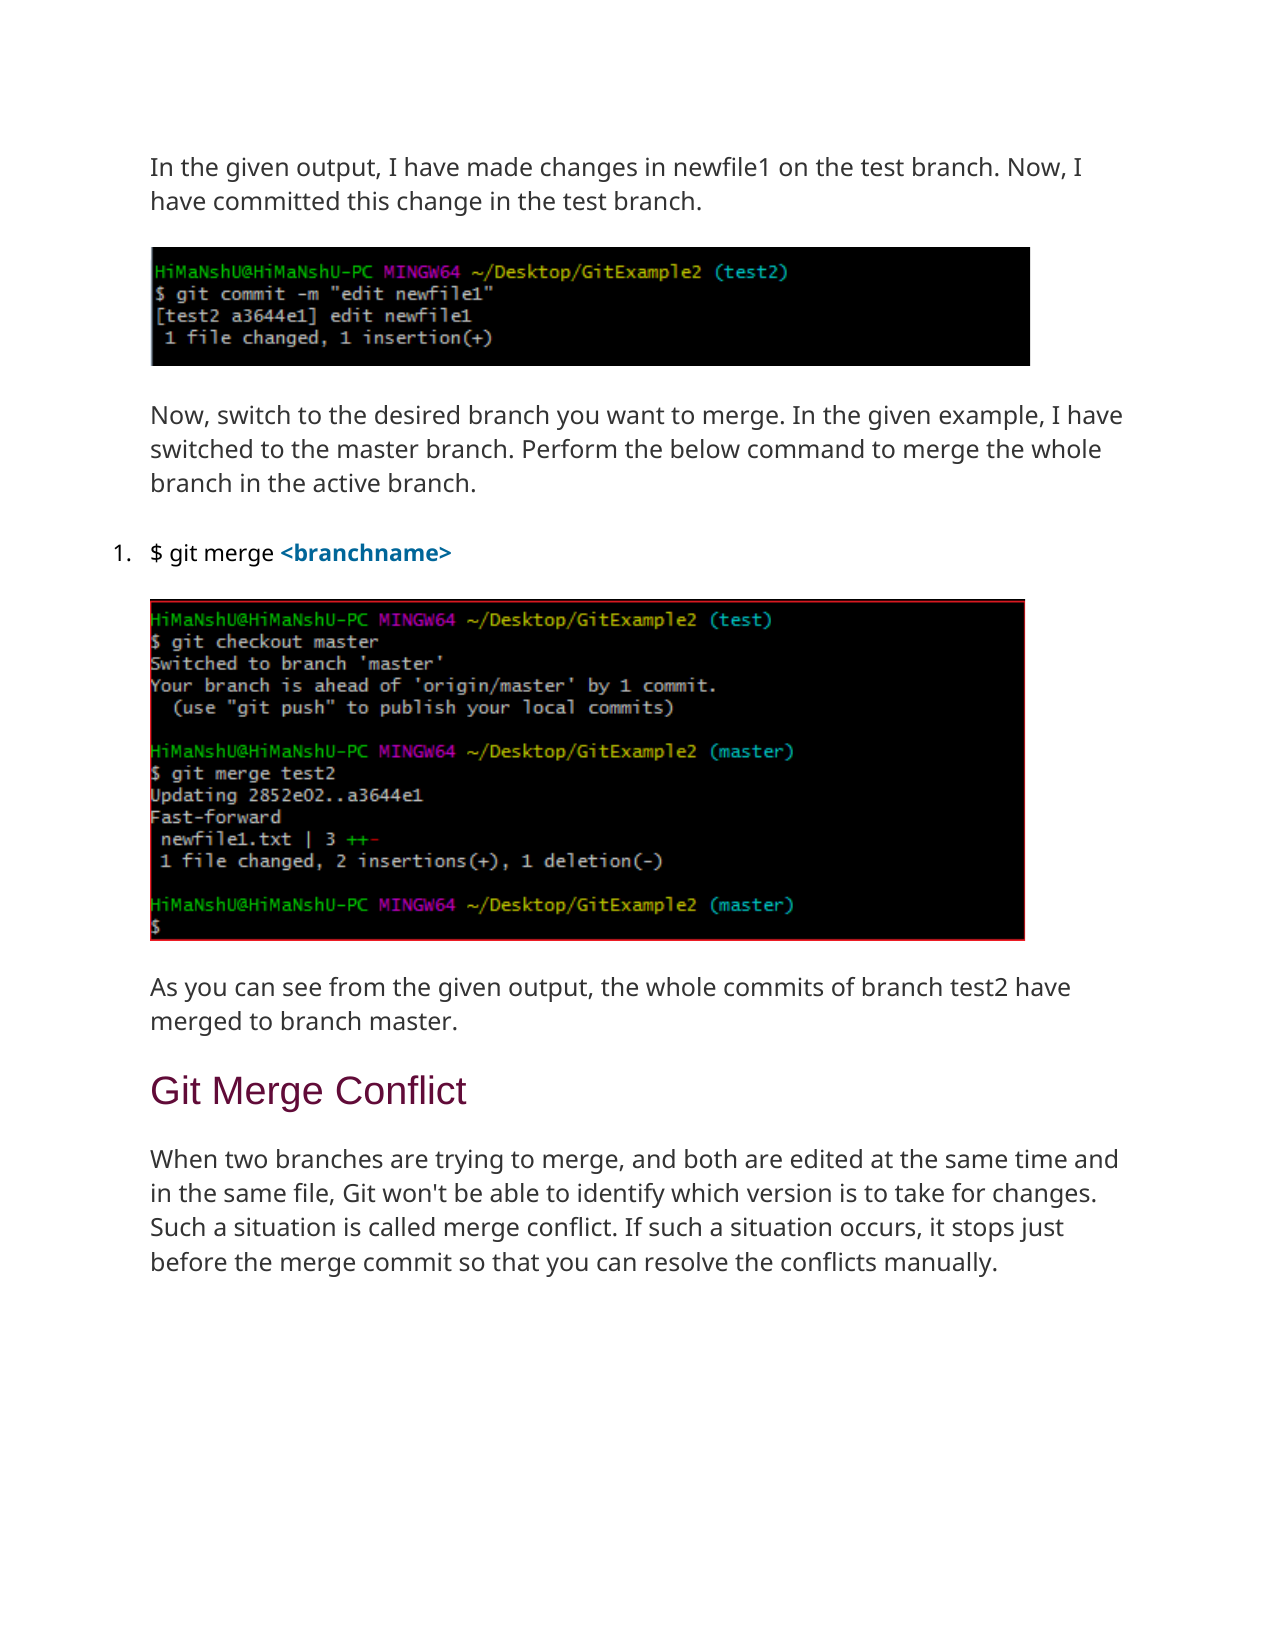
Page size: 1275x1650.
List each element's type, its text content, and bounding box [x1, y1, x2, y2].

picture [150, 247, 1031, 366]
text Now, switch to the desired branch you want to merge. In the given example, I have switched to the master branch. Perform the below command to merge the whole branch in the active branch. [150, 397, 1125, 499]
list $ git merge <branchname> [112, 529, 1125, 568]
text When two branches are trying to merge, and both are edited at the same time and in the same file, Git won't be able to identify which version is to take for changes. Such a situation is called merge conflict. If such a situation occurs, it stops just before the merge commit so that you can resolve the conflicts manually. [150, 1142, 1125, 1278]
subtitle Git Merge Conflict [150, 1067, 1125, 1113]
text In the given output, I have made changes in newfile1 on the test branch. Now, I have committed this change in the test branch. [150, 150, 1125, 218]
text As you can see from the given output, the whole commits of branch test2 have merged to branch master. [150, 970, 1125, 1038]
picture [150, 599, 1025, 941]
